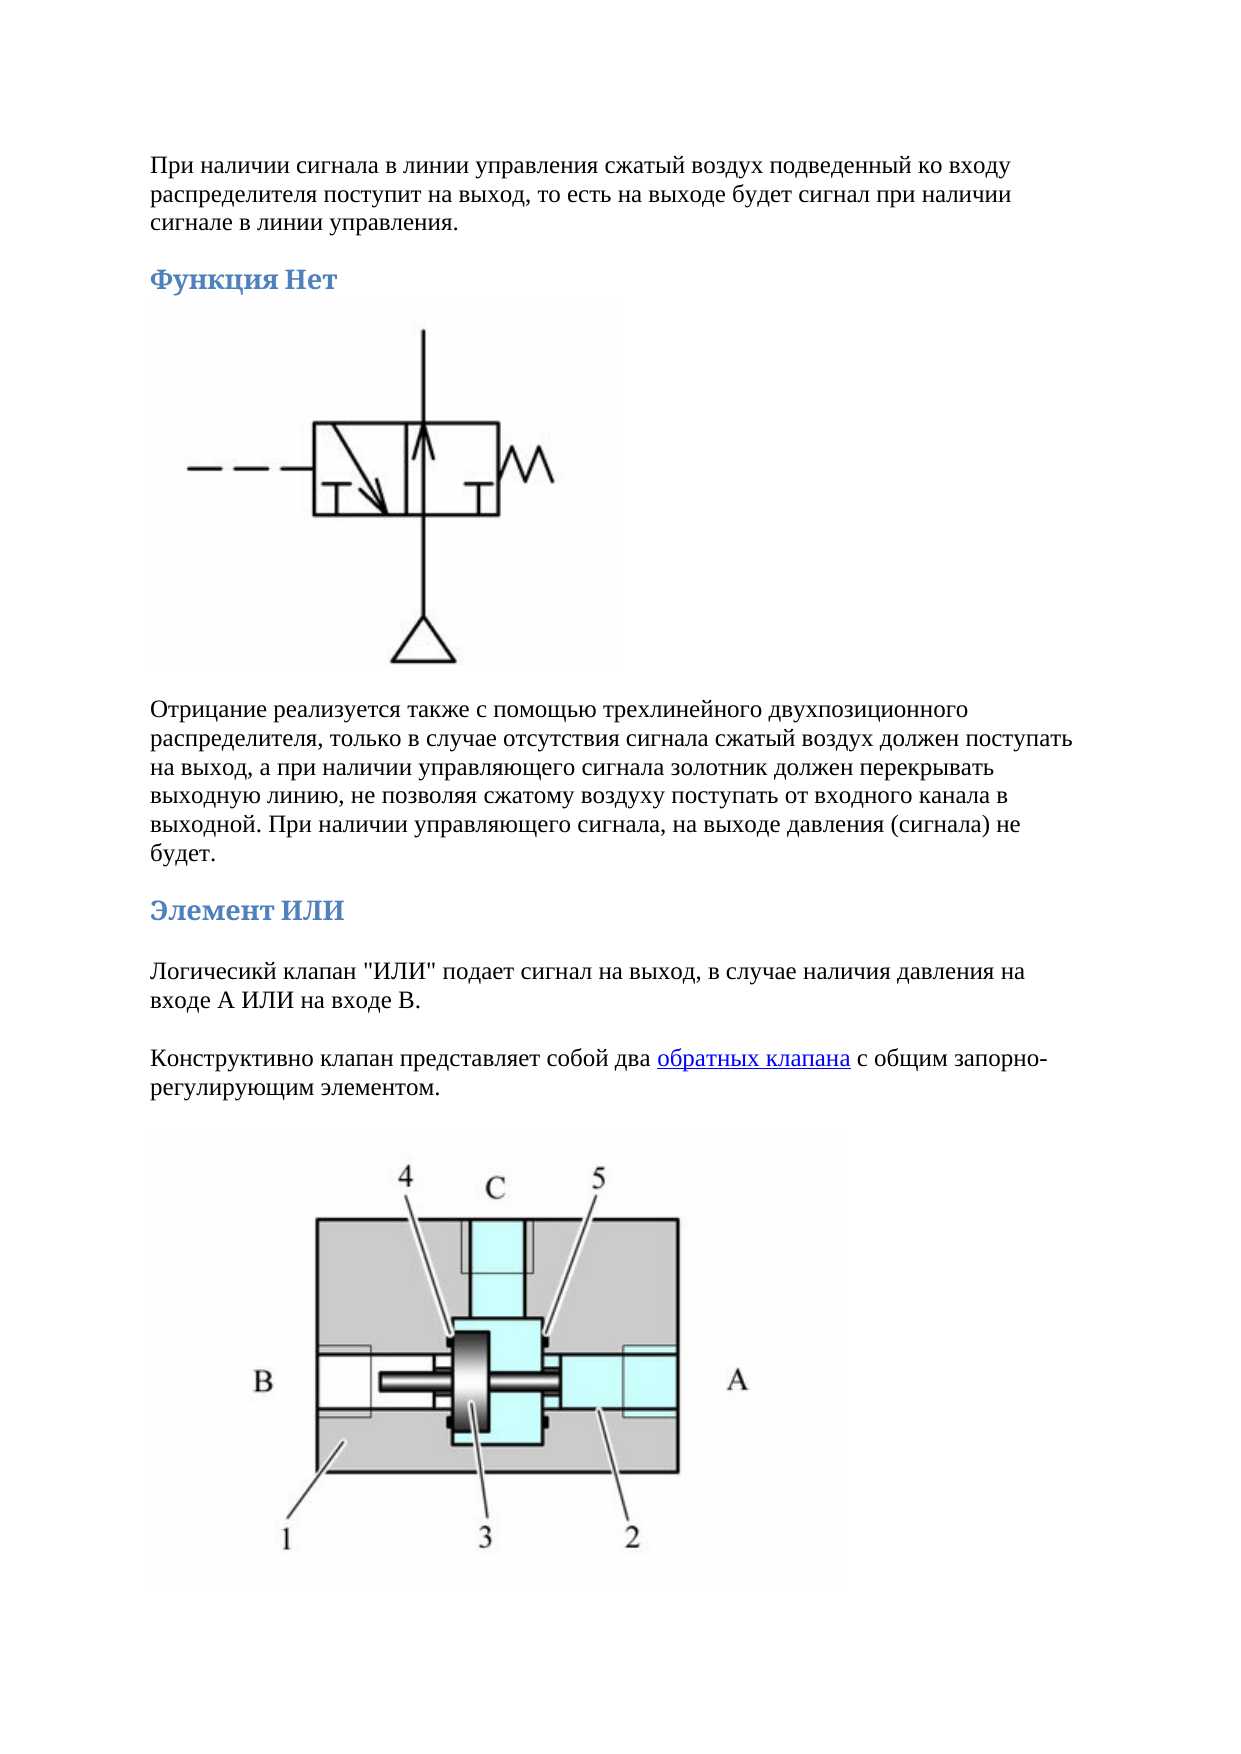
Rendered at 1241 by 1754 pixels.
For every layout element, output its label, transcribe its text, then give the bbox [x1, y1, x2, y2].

text При наличии сигнала в линии управления сжатый воздух подведенный ко входу распределителя поступит на выход, то есть на выходе будет сигнал при наличии сигнале в линии управления. [150, 150, 1090, 236]
text Отрицание реализуется также с помощью трехлинейного двухпозиционного распределителя, только в случае отсутствия сигнала сжатый воздух должен поступать на выход, а при наличии управляющего сигнала золотник должен перекрывать выходную линию, не позволяя сжатому воздуху поступать от входного канала в выходной. При наличии управляющего сигнала, на выходе давления (сигнала) не будет. [150, 694, 1090, 867]
subtitle Функция Нет [150, 265, 1090, 297]
picture [150, 1129, 844, 1587]
subtitle Элемент ИЛИ [150, 896, 1090, 927]
picture [150, 296, 620, 665]
text Конструктивно клапан представляет собой два обратных клапана с общим запорно-регулирующим элементом. [150, 1043, 1090, 1100]
text Логичесикй клапан "ИЛИ" подает сигнал на выход, в случае наличия давления на входе А ИЛИ на входе В. [150, 956, 1090, 1014]
